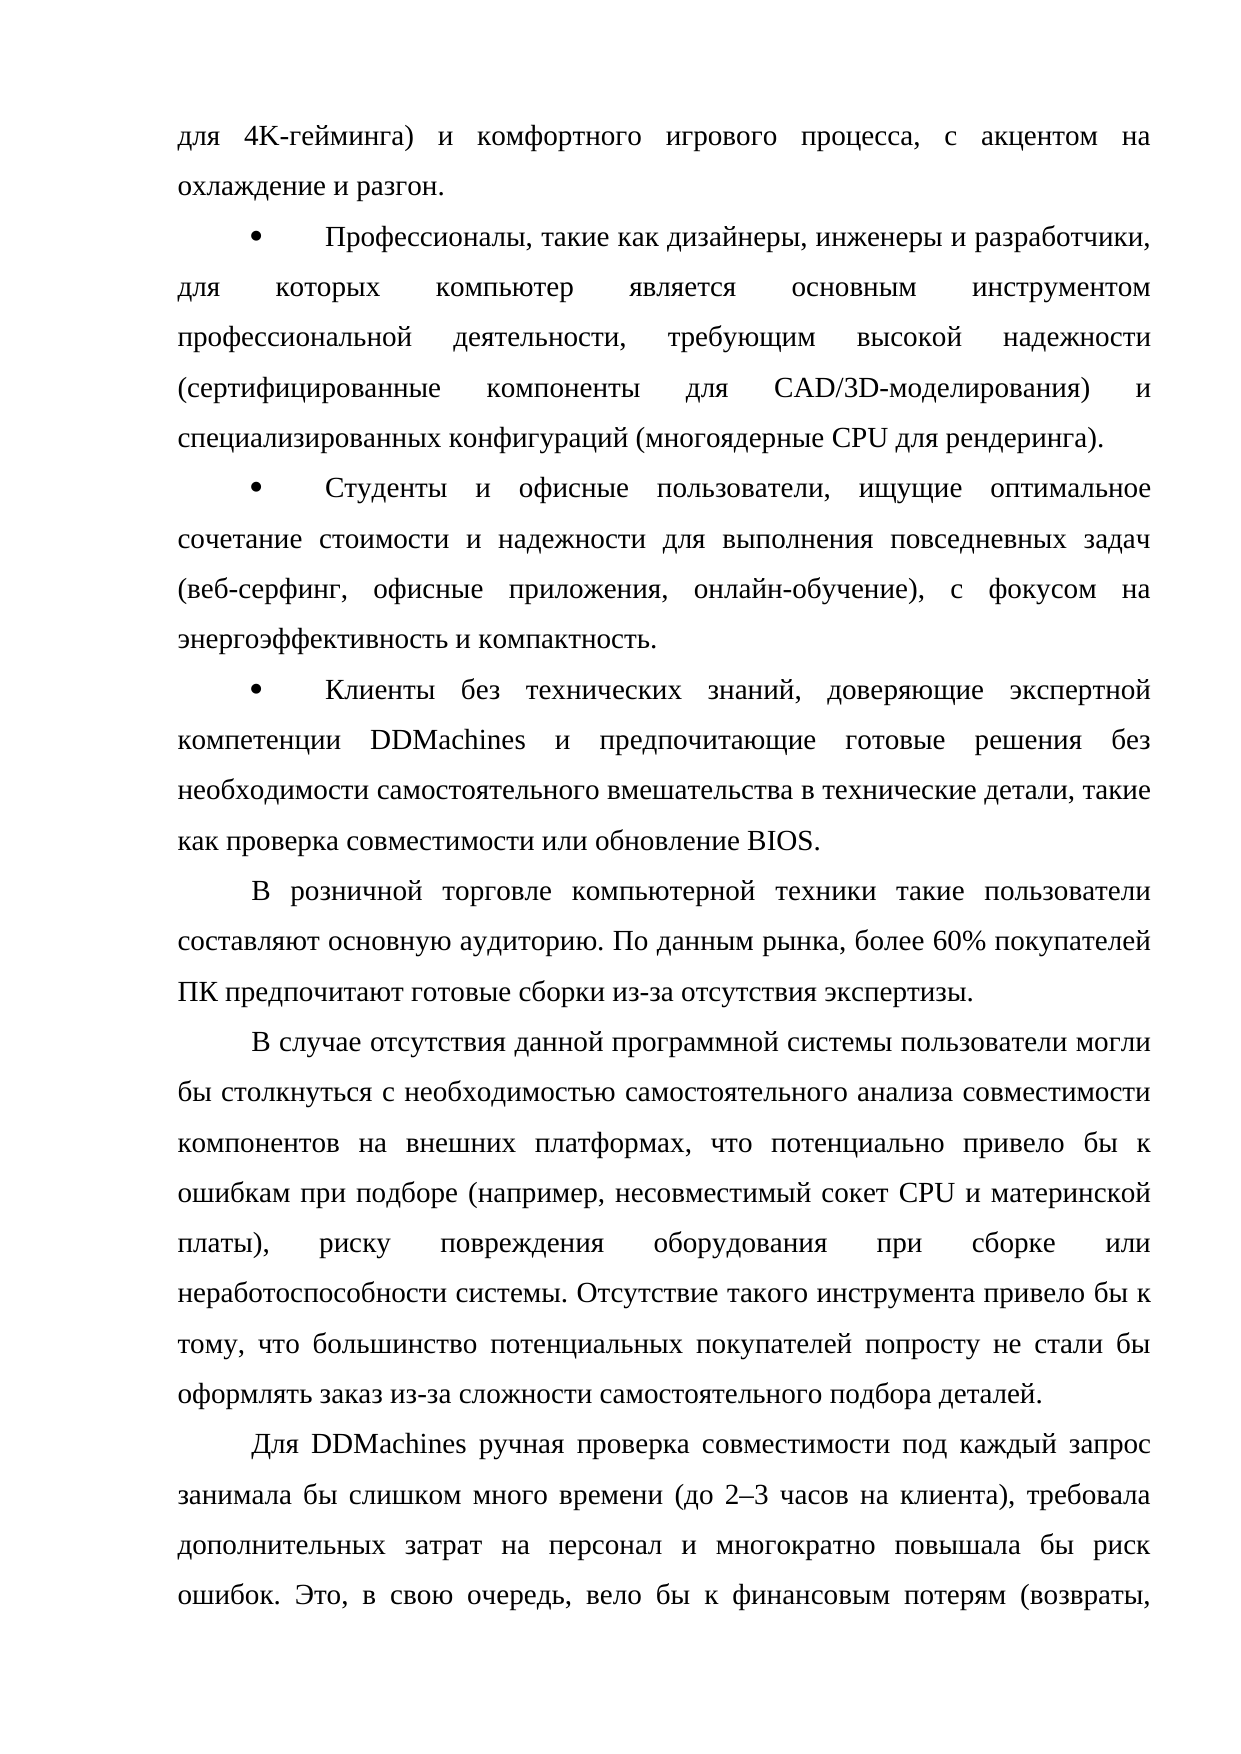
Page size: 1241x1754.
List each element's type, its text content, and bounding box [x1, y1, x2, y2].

list Студенты и офисные пользователи, ищущие оптимальное сочетание стоимости и надежности для выполнения повседневных задач (веб-серфинг, офисные приложения, онлайн-обучение), с фокусом на энергоэффективность и компактность. [177, 470, 1152, 655]
list В розничной торговле компьютерной техники такие пользователи составляют основную аудиторию. По данным рынка, более 60% покупателей ПК предпочитают готовые сборки из-за отсутствия экспертизы. [177, 873, 1152, 1007]
list Клиенты без технических знаний, доверяющие экспертной компетенции DDMachines и предпочитающие готовые решения без необходимости самостоятельного вмешательства в технические детали, такие как проверка совместимости или обновление BIOS. [177, 672, 1152, 856]
list В случае отсутствия данной программной системы пользователи могли бы столкнуться с необходимостью самостоятельного анализа совместимости компонентов на внешних платформах, что потенциально привело бы к ошибкам при подборе (например, несовместимый сокет CPU и материнской платы), риску повреждения оборудования при сборке или неработоспособности системы. Отсутствие такого инструмента привело бы к тому, что большинство потенциальных покупателей попросту не стали бы оформлять заказ из-за сложности самостоятельного подбора деталей. [177, 1024, 1152, 1410]
list Профессионалы, такие как дизайнеры, инженеры и разработчики, для которых компьютер является основным инструментом профессиональной деятельности, требующим высокой надежности (сертифицированные компоненты для CAD/3D-моделирования) и специализированных конфигураций (многоядерные CPU для рендеринга). [177, 219, 1152, 454]
